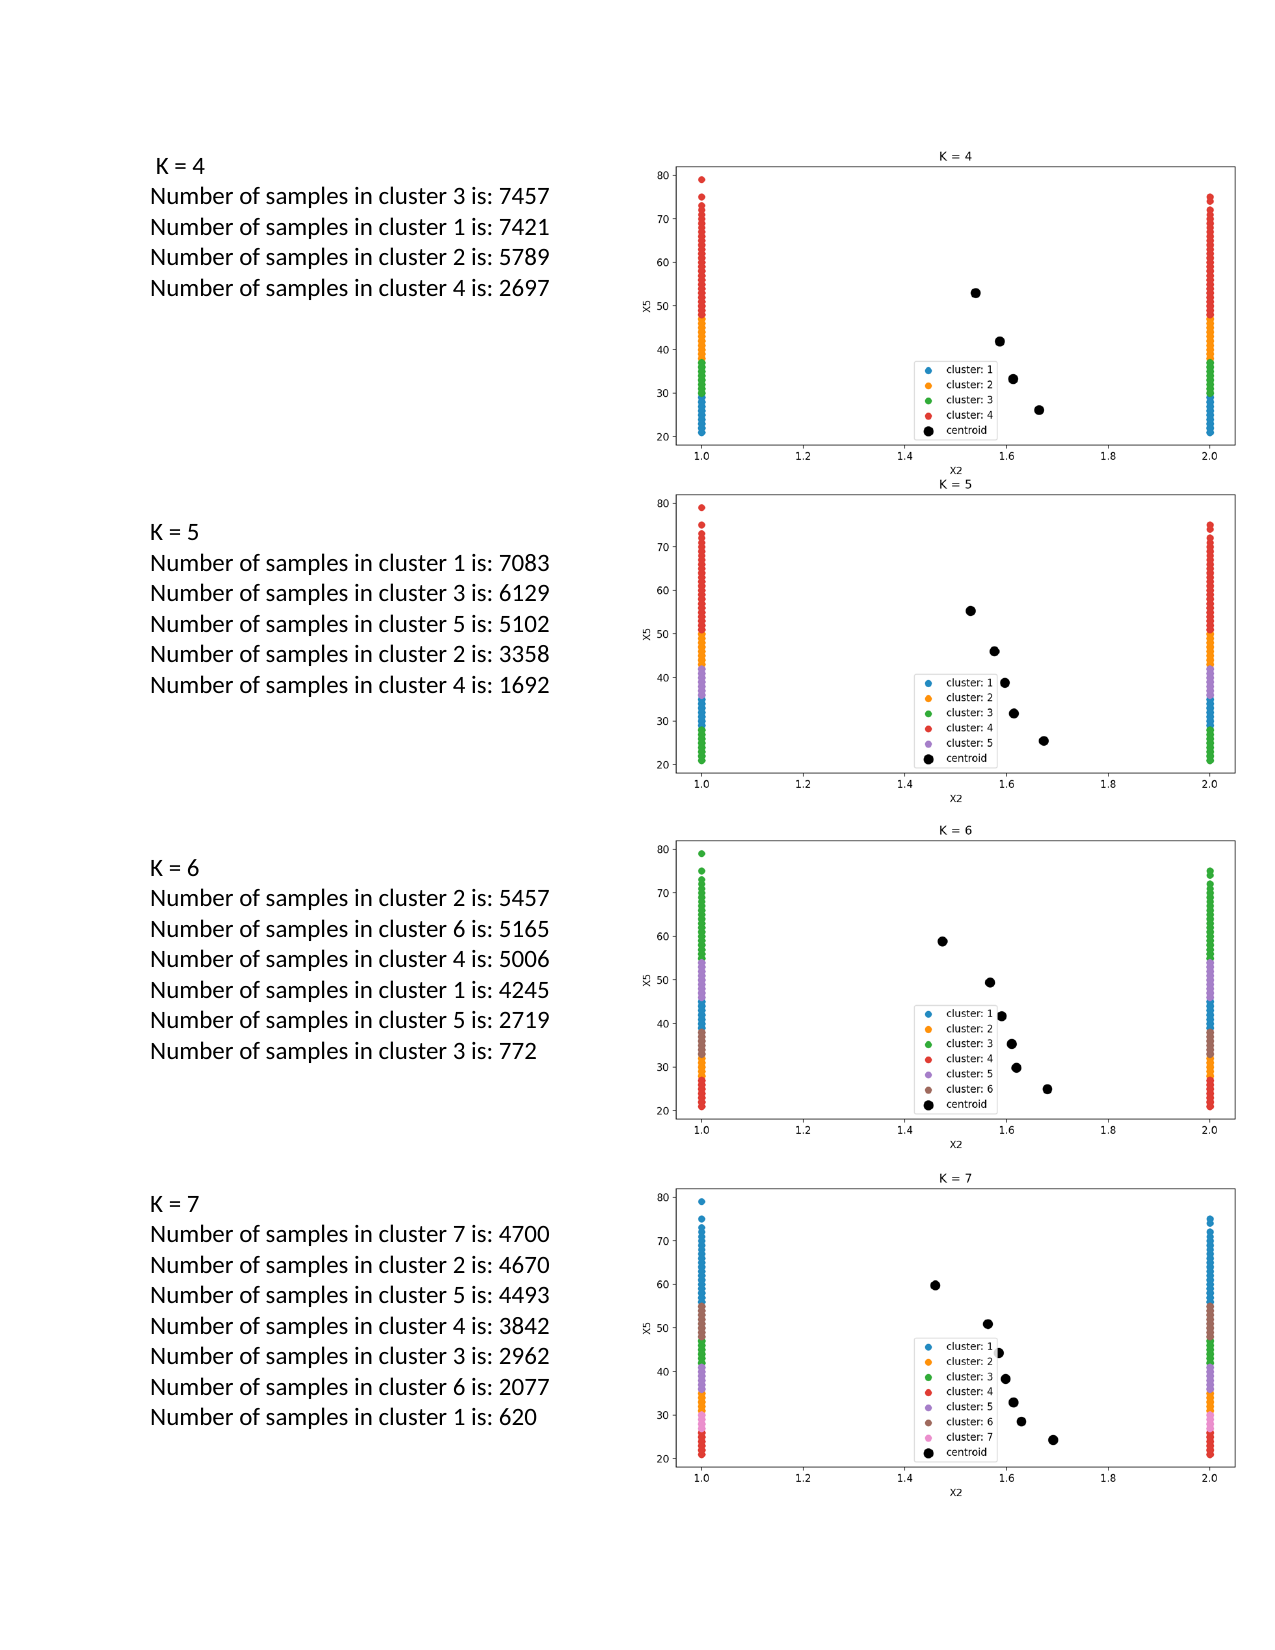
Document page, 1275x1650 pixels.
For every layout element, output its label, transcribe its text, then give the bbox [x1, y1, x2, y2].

text Number of samples in cluster 1 is: 4245 [150, 974, 639, 1004]
text Number of samples in cluster 4 is: 3842 [150, 1310, 639, 1340]
text Number of samples in cluster 4 is: 5006 [150, 943, 639, 974]
text K = 5 [150, 516, 639, 547]
text Number of samples in cluster 6 is: 2077 [150, 1371, 639, 1401]
text Number of samples in cluster 5 is: 4493 [150, 1279, 639, 1310]
text Number of samples in cluster 3 is: 7457 [150, 181, 639, 211]
text Number of samples in cluster 3 is: 2962 [150, 1340, 639, 1371]
text K = 4 [150, 150, 639, 181]
text Number of samples in cluster 1 is: 620 [150, 1401, 639, 1432]
text Number of samples in cluster 7 is: 4700 [150, 1218, 639, 1249]
picture [639, 150, 1240, 806]
text Number of samples in cluster 1 is: 7421 [150, 211, 639, 242]
picture [639, 823, 1240, 1152]
text Number of samples in cluster 5 is: 2719 [150, 1004, 639, 1035]
text Number of samples in cluster 2 is: 5789 [150, 242, 639, 272]
text Number of samples in cluster 2 is: 4670 [150, 1249, 639, 1279]
text K = 6 [150, 852, 639, 882]
text Number of samples in cluster 1 is: 7083 [150, 547, 639, 577]
text K = 7 [150, 1188, 639, 1218]
text Number of samples in cluster 4 is: 2697 [150, 272, 639, 303]
text Number of samples in cluster 5 is: 5102 [150, 608, 639, 638]
text Number of samples in cluster 4 is: 1692 [150, 669, 639, 699]
picture [639, 1171, 1240, 1500]
text Number of samples in cluster 6 is: 5165 [150, 913, 639, 943]
text Number of samples in cluster 3 is: 772 [150, 1035, 639, 1066]
text Number of samples in cluster 2 is: 5457 [150, 882, 639, 913]
text Number of samples in cluster 3 is: 6129 [150, 577, 639, 608]
text Number of samples in cluster 2 is: 3358 [150, 638, 639, 669]
